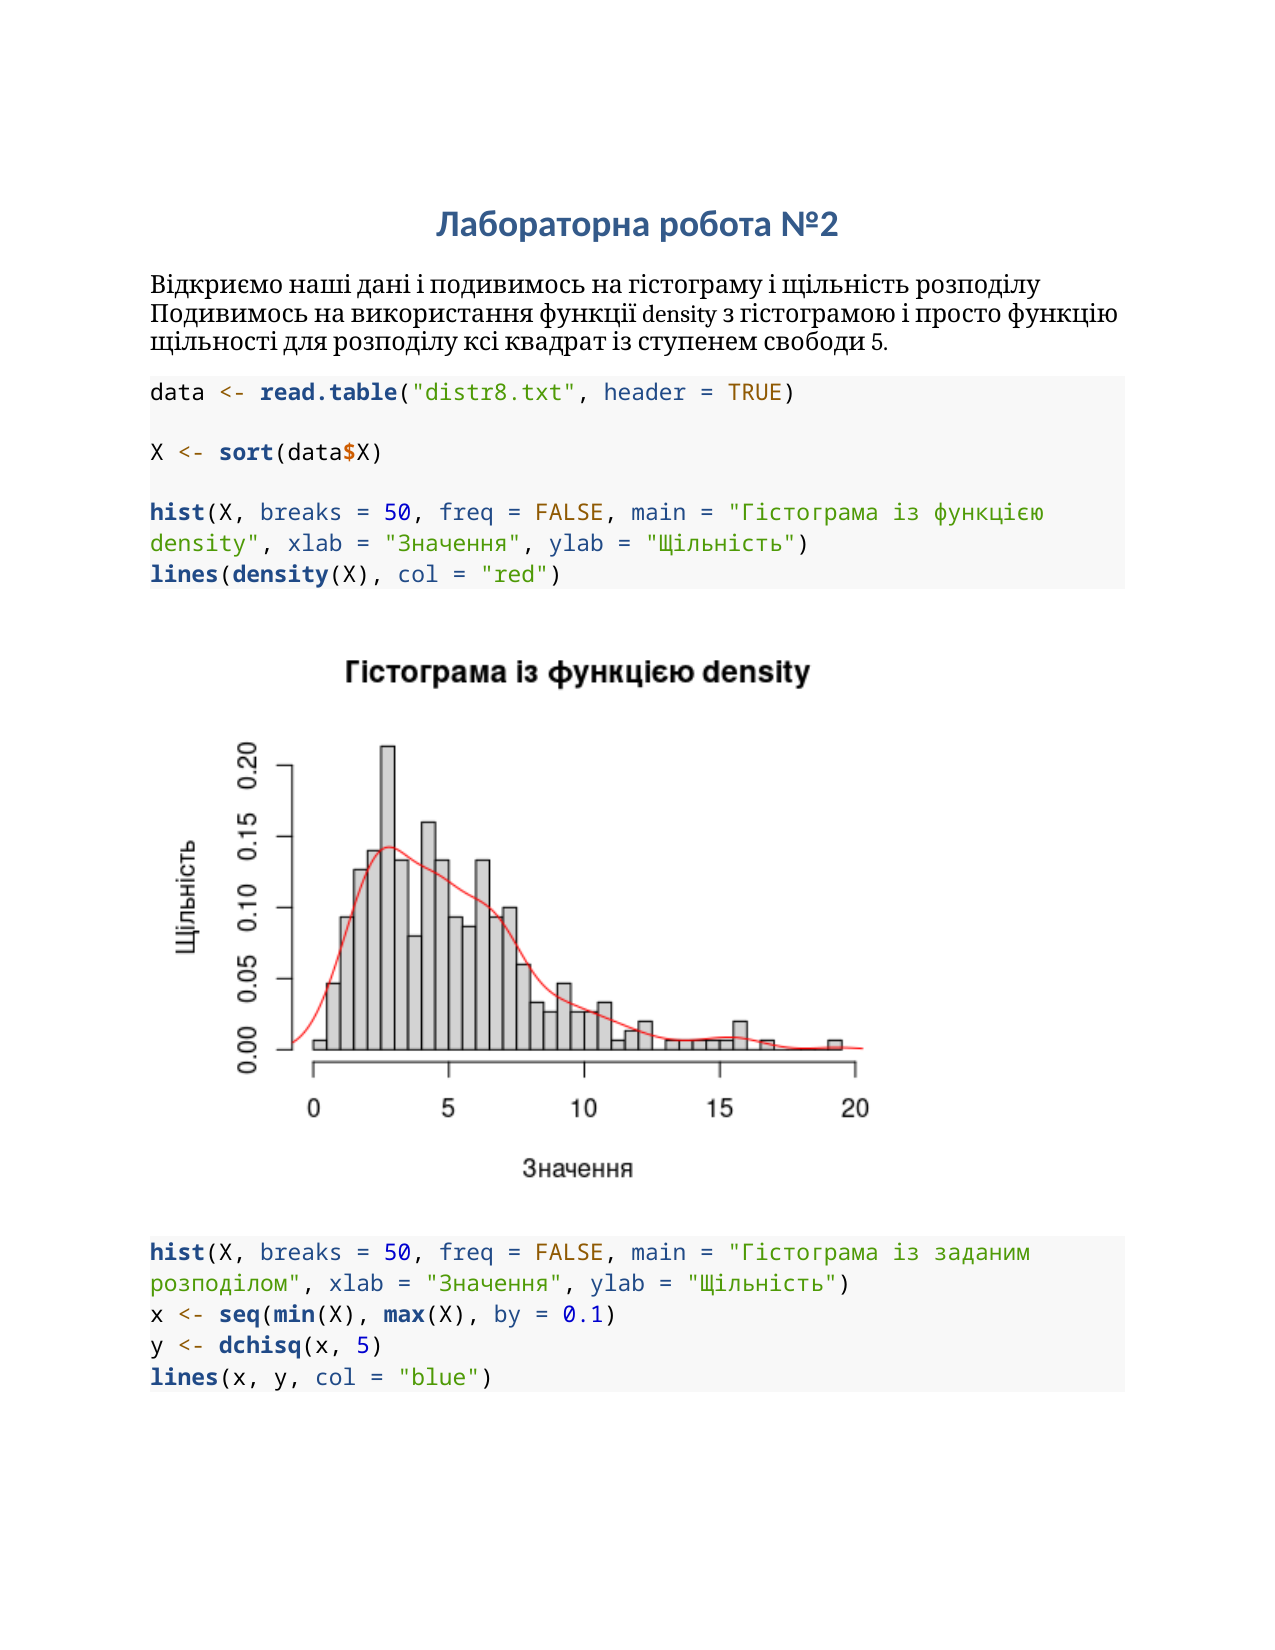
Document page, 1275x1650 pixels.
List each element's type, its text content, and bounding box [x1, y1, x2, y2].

text Відкриємо наші дані і подивимось на гістограму і щільність розподілу Подивимось на використання функції density з гістограмою і просто функцію щільності для розподілу ксі квадрат із ступенем свободи 5. [150, 271, 1125, 357]
text data <- read.table("distr8.txt", header = TRUE) X <- sort(data$X) hist(X, breaks = 50, freq = FALSE, main = "Гістограма із функцією density", xlab = "Значення", ylab = "Щільність") lines(density(X), col = "red") [150, 376, 1125, 589]
picture [168, 610, 927, 1217]
title Лабораторна робота №2 [150, 200, 1125, 246]
text hist(X, breaks = 50, freq = FALSE, main = "Гістограма із заданим розподілом", xlab = "Значення", ylab = "Щільність") x <- seq(min(X), max(X), by = 0.1) y <- dchisq(x, 5) lines(x, y, col = "blue") [384, 1236, 1125, 1392]
